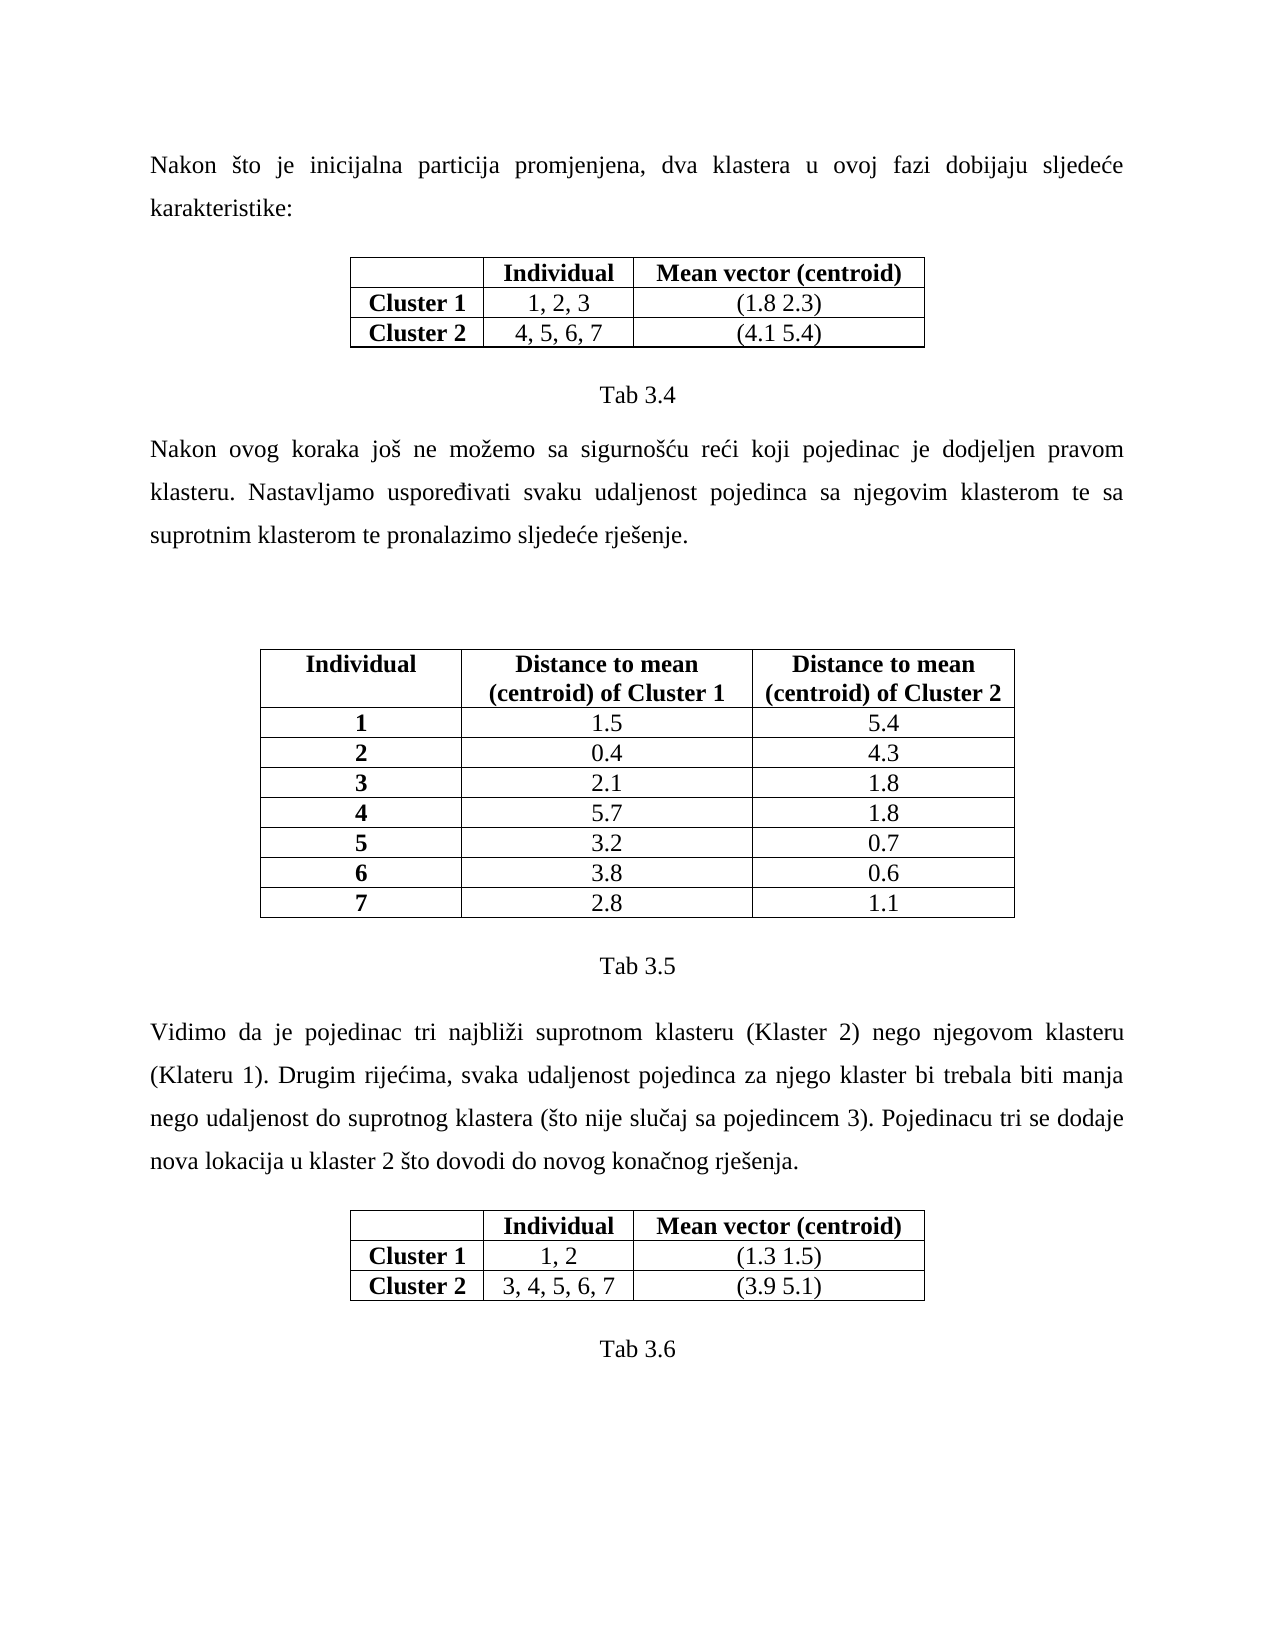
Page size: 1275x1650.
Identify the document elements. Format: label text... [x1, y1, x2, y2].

table_cell 2.8 [462, 888, 752, 917]
table_cell 1, 2 [484, 1241, 633, 1270]
table_cell 2 [261, 738, 461, 767]
table_header Distance to mean (centroid) of Cluster 1 [462, 650, 752, 707]
table_cell 1.8 [753, 768, 1014, 797]
table_cell 5.4 [753, 708, 1014, 737]
table_cell 5 [261, 828, 461, 857]
table_cell 1.1 [753, 888, 1014, 917]
text Tab 3.6 [150, 1334, 1125, 1362]
table_header Mean vector (centroid) [634, 258, 924, 287]
table_cell 4.3 [753, 738, 1014, 767]
table_cell 4 [261, 798, 461, 827]
table_cell 2.1 [462, 768, 752, 797]
table_cell 1, 2, 3 [484, 288, 633, 317]
table_cell 3 [261, 768, 461, 797]
table_cell Cluster 1 [351, 288, 483, 317]
table_header Individual [261, 650, 461, 707]
table_cell 1.8 [753, 798, 1014, 827]
table_header [351, 1211, 483, 1240]
table_cell 0.4 [462, 738, 752, 767]
table_header Distance to mean (centroid) of Cluster 2 [753, 650, 1014, 707]
table_header Mean vector (centroid) [634, 1211, 924, 1240]
text Nakon što je inicijalna particija promjenjena, dva klastera u ovoj fazi dobijaju sljedeće karakteristike: [150, 150, 1125, 222]
table_cell (3.9 5.1) [634, 1271, 924, 1300]
table_cell 3.2 [462, 828, 752, 857]
table_cell 5.7 [462, 798, 752, 827]
table_cell Cluster 1 [351, 1241, 483, 1270]
table_cell 4, 5, 6, 7 [484, 318, 633, 346]
text Nakon ovog koraka još ne možemo sa sigurnošću reći koji pojedinac je dodjeljen pravom klasteru. Nastavljamo uspoređivati svaku udaljenost pojedinca sa njegovim klasterom te sa suprotnim klasterom te pronalazimo sljedeće rješenje. [150, 434, 1125, 549]
table_cell (4.1 5.4) [634, 318, 924, 346]
table_cell Cluster 2 [351, 318, 483, 346]
table_header Individual [484, 1211, 633, 1240]
text Tab 3.5 [150, 951, 1125, 980]
table_cell 0.6 [753, 858, 1014, 887]
table_cell 7 [261, 888, 461, 917]
table_header [351, 258, 483, 287]
table_cell 6 [261, 858, 461, 887]
table_cell 3.8 [462, 858, 752, 887]
table_cell 3, 4, 5, 6, 7 [484, 1271, 633, 1300]
table_cell (1.3 1.5) [634, 1241, 924, 1270]
table_cell 1 [261, 708, 461, 737]
table_cell 0.7 [753, 828, 1014, 857]
text Tab 3.4 [150, 381, 1125, 409]
table_cell (1.8 2.3) [634, 288, 924, 317]
table_header Individual [484, 258, 633, 287]
text Vidimo da je pojedinac tri najbliži suprotnom klasteru (Klaster 2) nego njegovom klasteru (Klateru 1). Drugim rijećima, svaka udaljenost pojedinca za njego klaster bi trebala biti manja nego udaljenost do suprotnog klastera (što nije slučaj sa pojedincem 3). Pojedinacu tri se dodaje nova lokacija u klaster 2 što dovodi do novog konačnog rješenja. [150, 1017, 1125, 1175]
table_cell 1.5 [462, 708, 752, 737]
table_cell Cluster 2 [351, 1271, 483, 1300]
